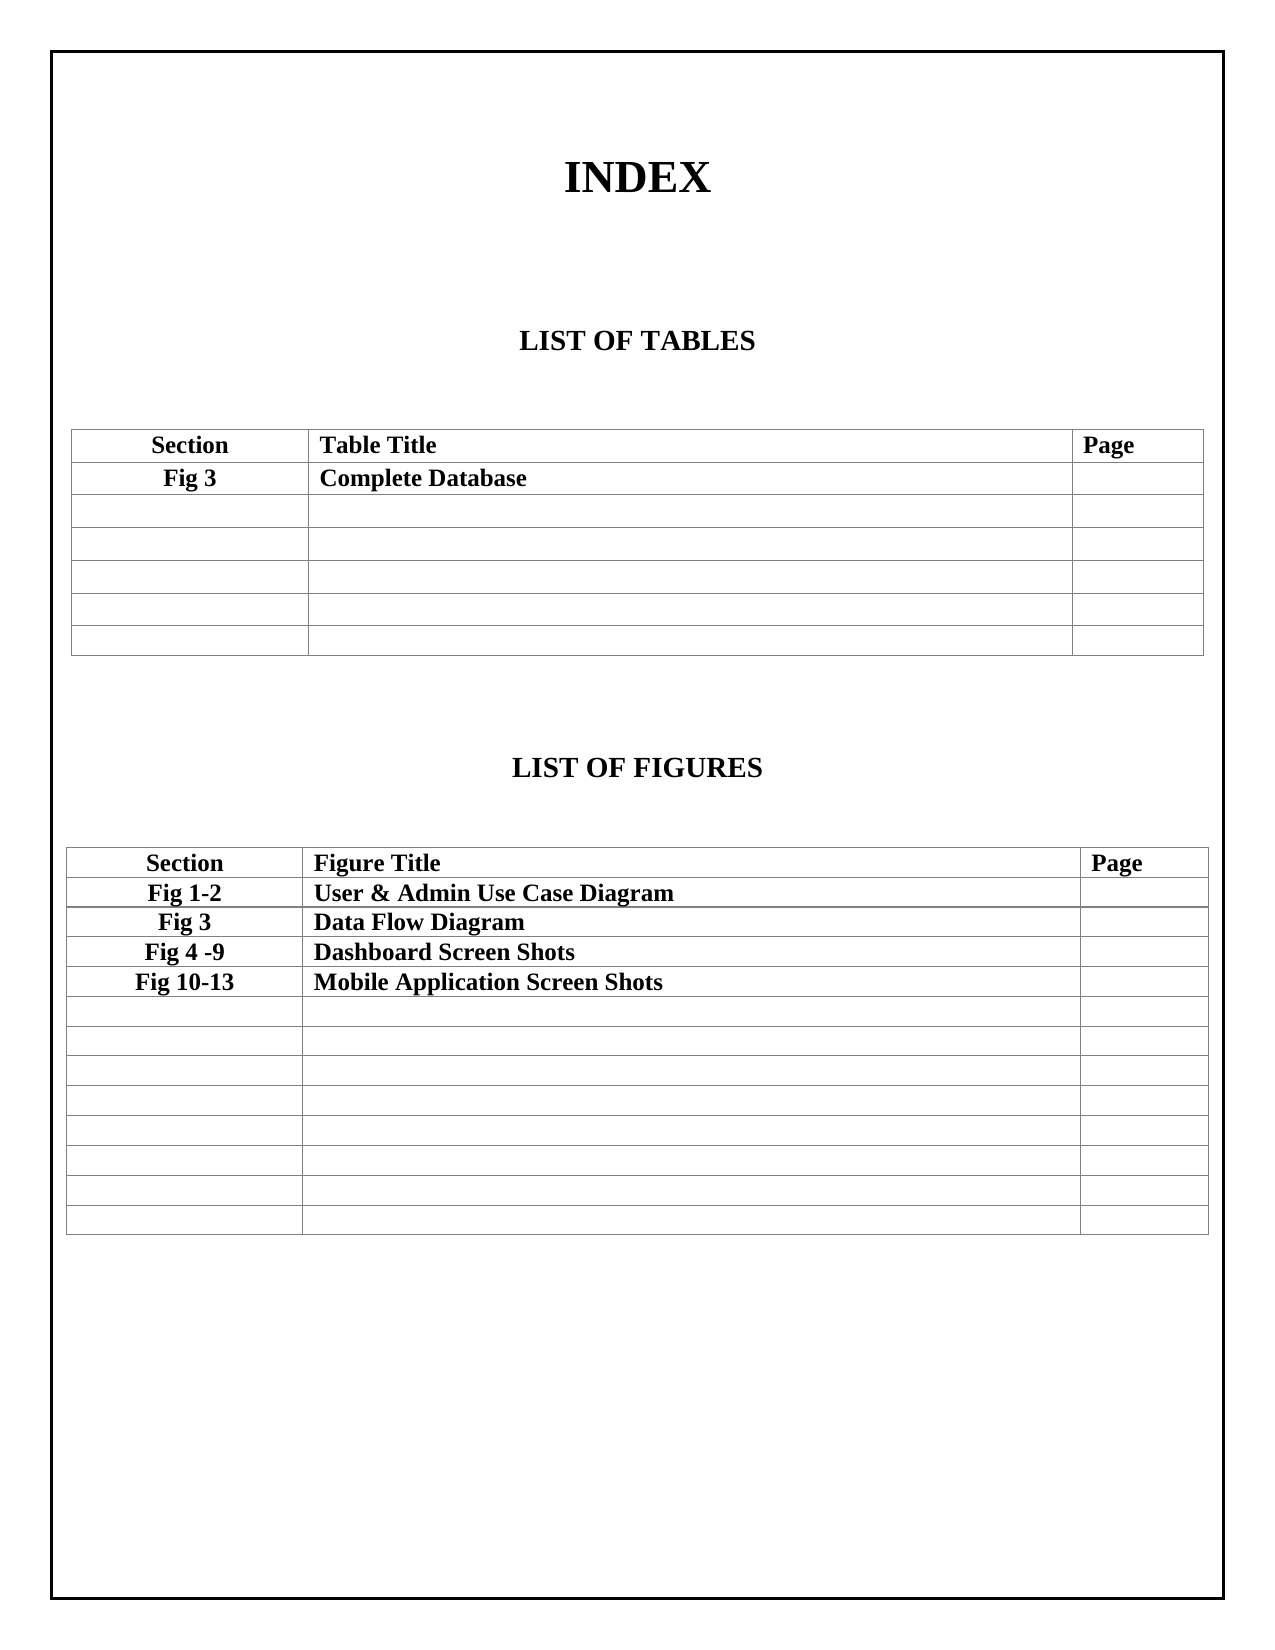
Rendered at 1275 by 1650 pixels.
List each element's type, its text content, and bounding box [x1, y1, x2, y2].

table_cell Complete Database [309, 463, 1072, 494]
table_cell [1081, 1056, 1208, 1085]
table_cell [1081, 1116, 1208, 1145]
table_cell Data Flow Diagram [303, 908, 1080, 936]
table_cell [72, 561, 308, 592]
table_cell [1081, 1206, 1208, 1234]
table_cell [303, 1206, 1080, 1234]
table_cell [309, 594, 1072, 625]
table_cell [1073, 594, 1203, 625]
text LIST OF TABLES [150, 323, 1125, 357]
table_cell [1081, 1146, 1208, 1175]
table_cell [303, 1146, 1080, 1175]
table_cell [1081, 908, 1208, 936]
table_cell [1073, 495, 1203, 527]
table_cell [303, 1027, 1080, 1055]
table_cell Fig 3 [72, 463, 308, 494]
table_cell User & Admin Use Case Diagram [303, 878, 1080, 906]
table_cell [1081, 1086, 1208, 1115]
table_cell [67, 1116, 302, 1145]
table_cell [67, 997, 302, 1026]
table_cell Fig 10-13 [67, 967, 302, 996]
table_cell [1073, 561, 1203, 592]
table_cell [309, 561, 1072, 592]
text LIST OF FIGURES [150, 750, 1125, 783]
table_cell [303, 997, 1080, 1026]
table_cell Fig 4 -9 [67, 937, 302, 966]
table_cell Fig 3 [67, 908, 302, 936]
table_cell [72, 528, 308, 560]
table_cell [1073, 463, 1203, 494]
table_cell [309, 528, 1072, 560]
table_cell [1081, 878, 1208, 906]
table_cell [1081, 1027, 1208, 1055]
table_header Page [1073, 430, 1203, 462]
table_cell [1081, 1176, 1208, 1204]
table_cell [1073, 626, 1203, 655]
table_cell [72, 626, 308, 655]
table_cell [72, 594, 308, 625]
table_cell [1081, 967, 1208, 996]
table_cell [309, 495, 1072, 527]
text INDEX [150, 150, 1125, 203]
table_header Figure Title [303, 848, 1080, 877]
table_cell [303, 1056, 1080, 1085]
table_cell [67, 1146, 302, 1175]
table_cell [303, 1176, 1080, 1204]
table_header Section [72, 430, 308, 462]
table_cell Fig 1-2 [67, 878, 302, 906]
table_cell [67, 1056, 302, 1085]
table_cell [1081, 997, 1208, 1026]
table_cell [67, 1176, 302, 1204]
table_cell [309, 626, 1072, 655]
table_cell [67, 1086, 302, 1115]
table_cell Mobile Application Screen Shots [303, 967, 1080, 996]
table_header Page [1081, 848, 1208, 877]
table_cell [303, 1086, 1080, 1115]
table_cell [1073, 528, 1203, 560]
table_cell [303, 1116, 1080, 1145]
table_cell [72, 495, 308, 527]
table_header Table Title [309, 430, 1072, 462]
table_cell [1081, 937, 1208, 966]
table_cell [67, 1206, 302, 1234]
table_cell Dashboard Screen Shots [303, 937, 1080, 966]
table_header Section [67, 848, 302, 877]
table_cell [67, 1027, 302, 1055]
